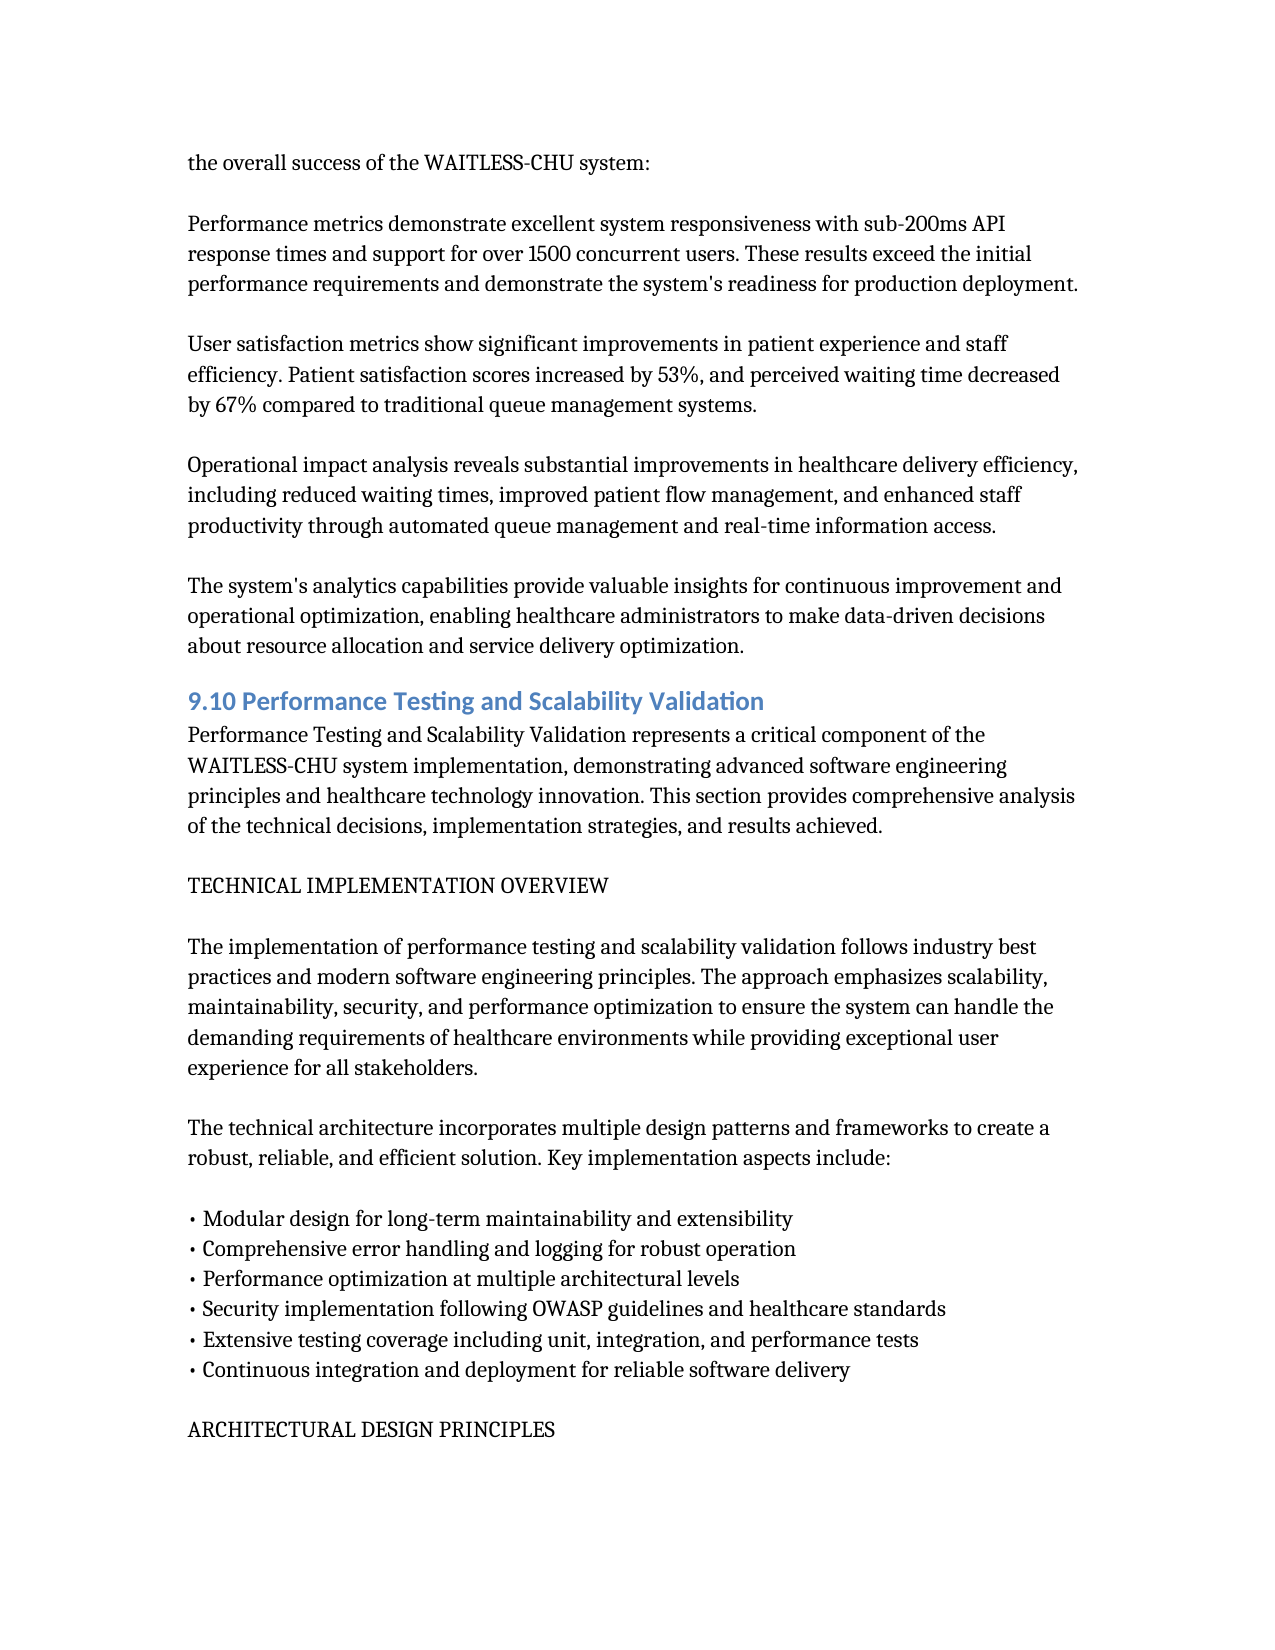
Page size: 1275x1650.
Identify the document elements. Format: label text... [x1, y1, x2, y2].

subtitle 9.10 Performance Testing and Scalability Validation [187, 684, 1087, 717]
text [187, 150, 1087, 660]
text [187, 722, 1087, 1474]
